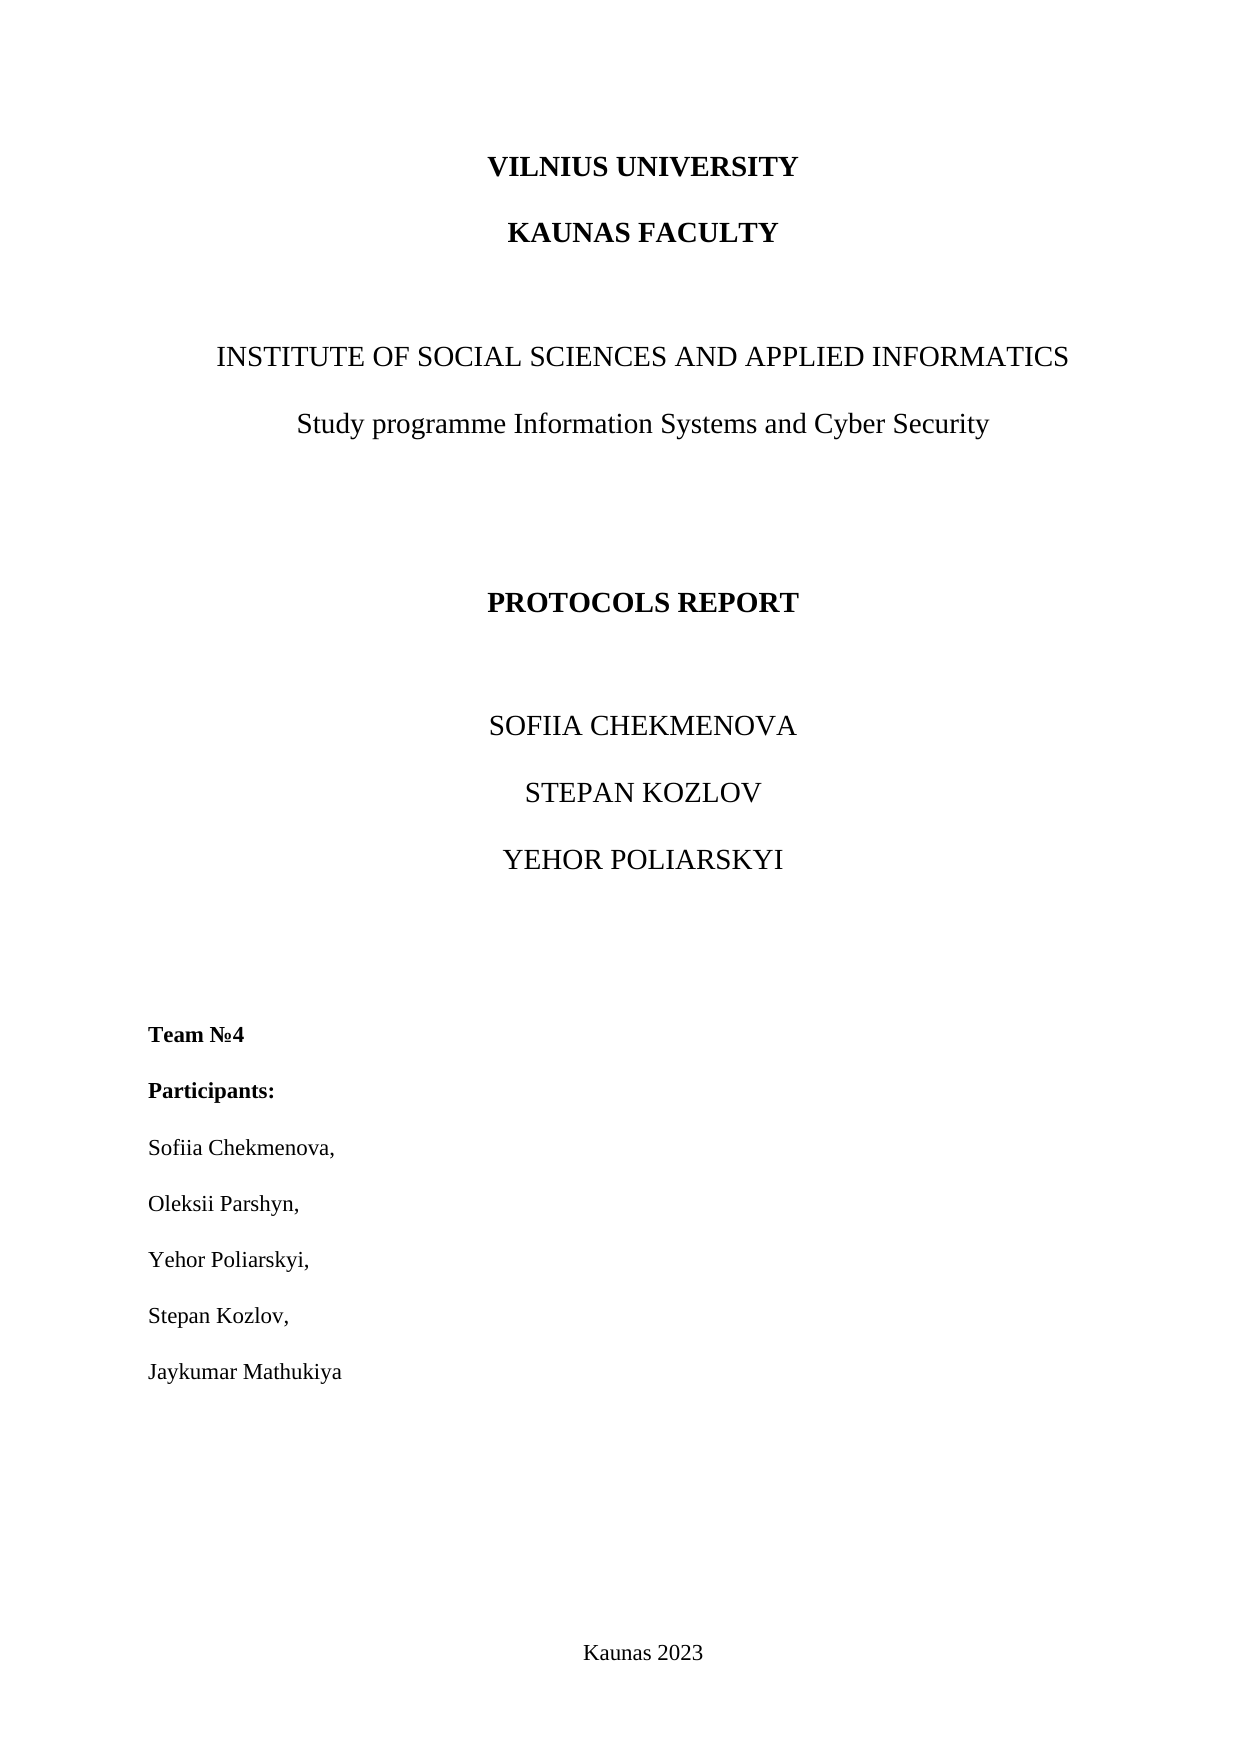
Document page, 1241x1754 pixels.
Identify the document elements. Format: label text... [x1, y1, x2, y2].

text PROTOCOLS REPORT [148, 585, 1138, 618]
text STEPAN KOZLOV [148, 775, 1138, 809]
text KAUNAS FACULTY [148, 216, 1138, 249]
text INSTITUTE OF SOCIAL SCIENCES AND APPLIED INFORMATICS [148, 339, 1138, 372]
text Study programme Information Systems and Cyber Security [148, 406, 1138, 439]
text Sofiia Chekmenova, [148, 1134, 1138, 1160]
text Kaunas 2023 [148, 1639, 1138, 1665]
text Jaykumar Mathukiya [148, 1358, 1138, 1384]
text Participants: [148, 1077, 1138, 1104]
text VILNIUS UNIVERSITY [148, 149, 1138, 182]
text Team №4 [148, 1021, 1138, 1048]
text Yehor Poliarskyi, [148, 1246, 1138, 1272]
text Oleksii Parshyn, [148, 1190, 1138, 1216]
text Stepan Kozlov, [148, 1302, 1138, 1328]
text SOFIIA CHEKMENOVA [148, 708, 1138, 742]
text YEHOR POLIARSKYI [148, 842, 1138, 876]
